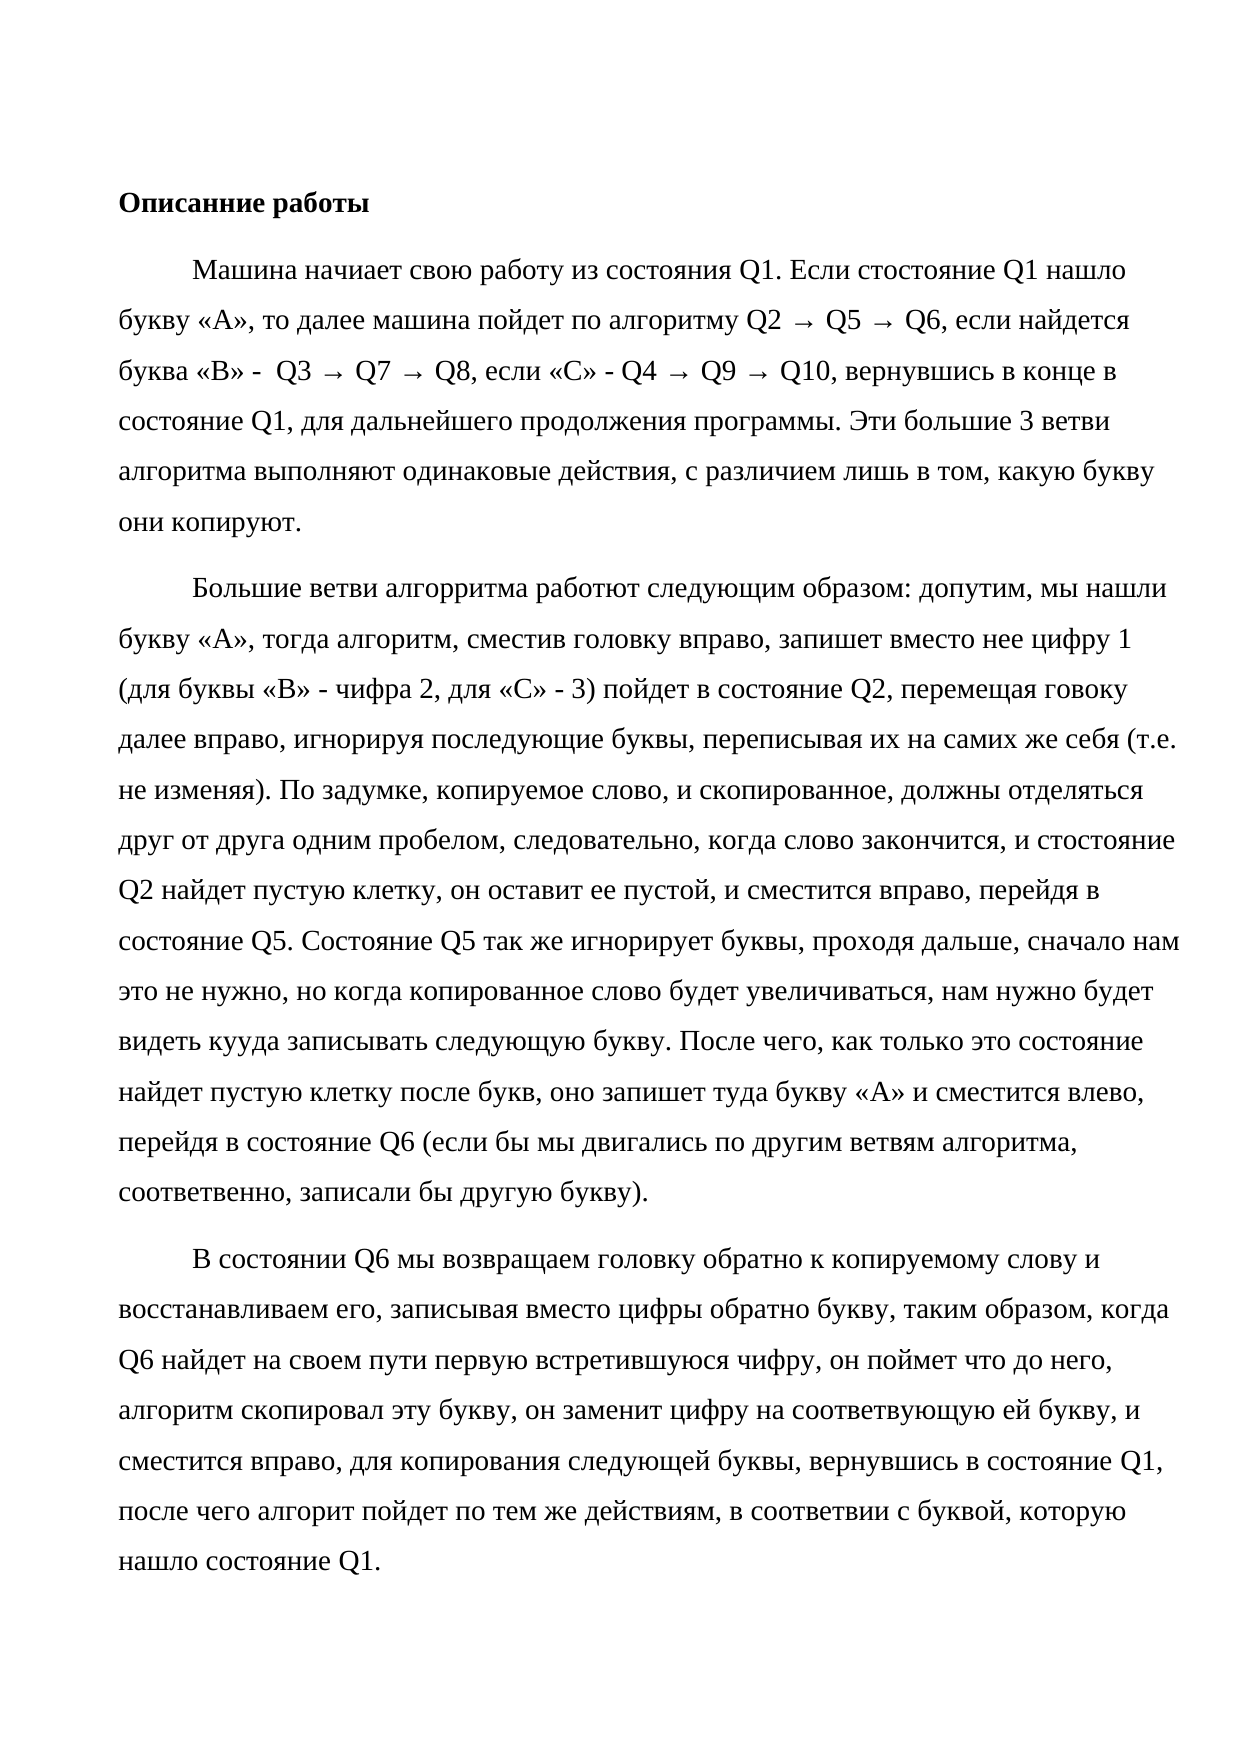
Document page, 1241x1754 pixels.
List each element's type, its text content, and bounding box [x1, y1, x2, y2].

text В состоянии Q6 мы возвращаем головку обратно к копируемому слову и восстанавливаем его, записывая вместо цифры обратно букву, таким образом, когда Q6 найдет на своем пути первую встретившуюся чифру, он поймет что до него, алгоритм скопировал эту букву, он заменит цифру на соответвующую ей букву, и сместится вправо, для копирования следующей буквы, вернувшись в состояние Q1, после чего алгорит пойдет по тем же действиям, в соответвии с буквой, которую нашло состояние Q1. [118, 1241, 1181, 1577]
text Машина начиает свою работу из состояния Q1. Если стостояние Q1 нашло букву «A», то далее машина пойдет по алгоритму Q2 → Q5 → Q6, если найдется буква «B» - Q3 → Q7 → Q8, если «C» - Q4 → Q9 → Q10, вернувшись в конце в состояние Q1, для дальнейшего продолжения программы. Эти большие 3 ветви алгоритма выполняют одинаковые действия, с различием лишь в том, какую букву они копируют. [118, 252, 1181, 537]
text Описанние работы [118, 185, 1181, 219]
text Большие ветви алгорритма работют следующим образом: допутим, мы нашли букву «A», тогда алгоритм, сместив головку вправо, запишет вместо нее цифру 1 (для буквы «B» - чифра 2, для «C» - 3) пойдет в состояние Q2, перемещая говоку далее вправо, игнорируя последующие буквы, переписывая их на самих же себя (т.е. не изменяя). По задумке, копируемое слово, и скопированное, должны отделяться друг от друга одним пробелом, следовательно, когда слово закончится, и стостояние Q2 найдет пустую клетку, он оставит ее пустой, и сместится вправо, перейдя в состояние Q5. Состояние Q5 так же игнорирует буквы, проходя дальше, сначало нам это не нужно, но когда копированное слово будет увеличиваться, нам нужно будет видеть кууда записывать следующую букву. После чего, как только это состояние найдет пустую клетку после букв, оно запишет туда букву «A» и сместится влево, перейдя в состояние Q6 (если бы мы двигались по другим ветвям алгоритма, соответвенно, записали бы другую букву). [118, 571, 1181, 1208]
